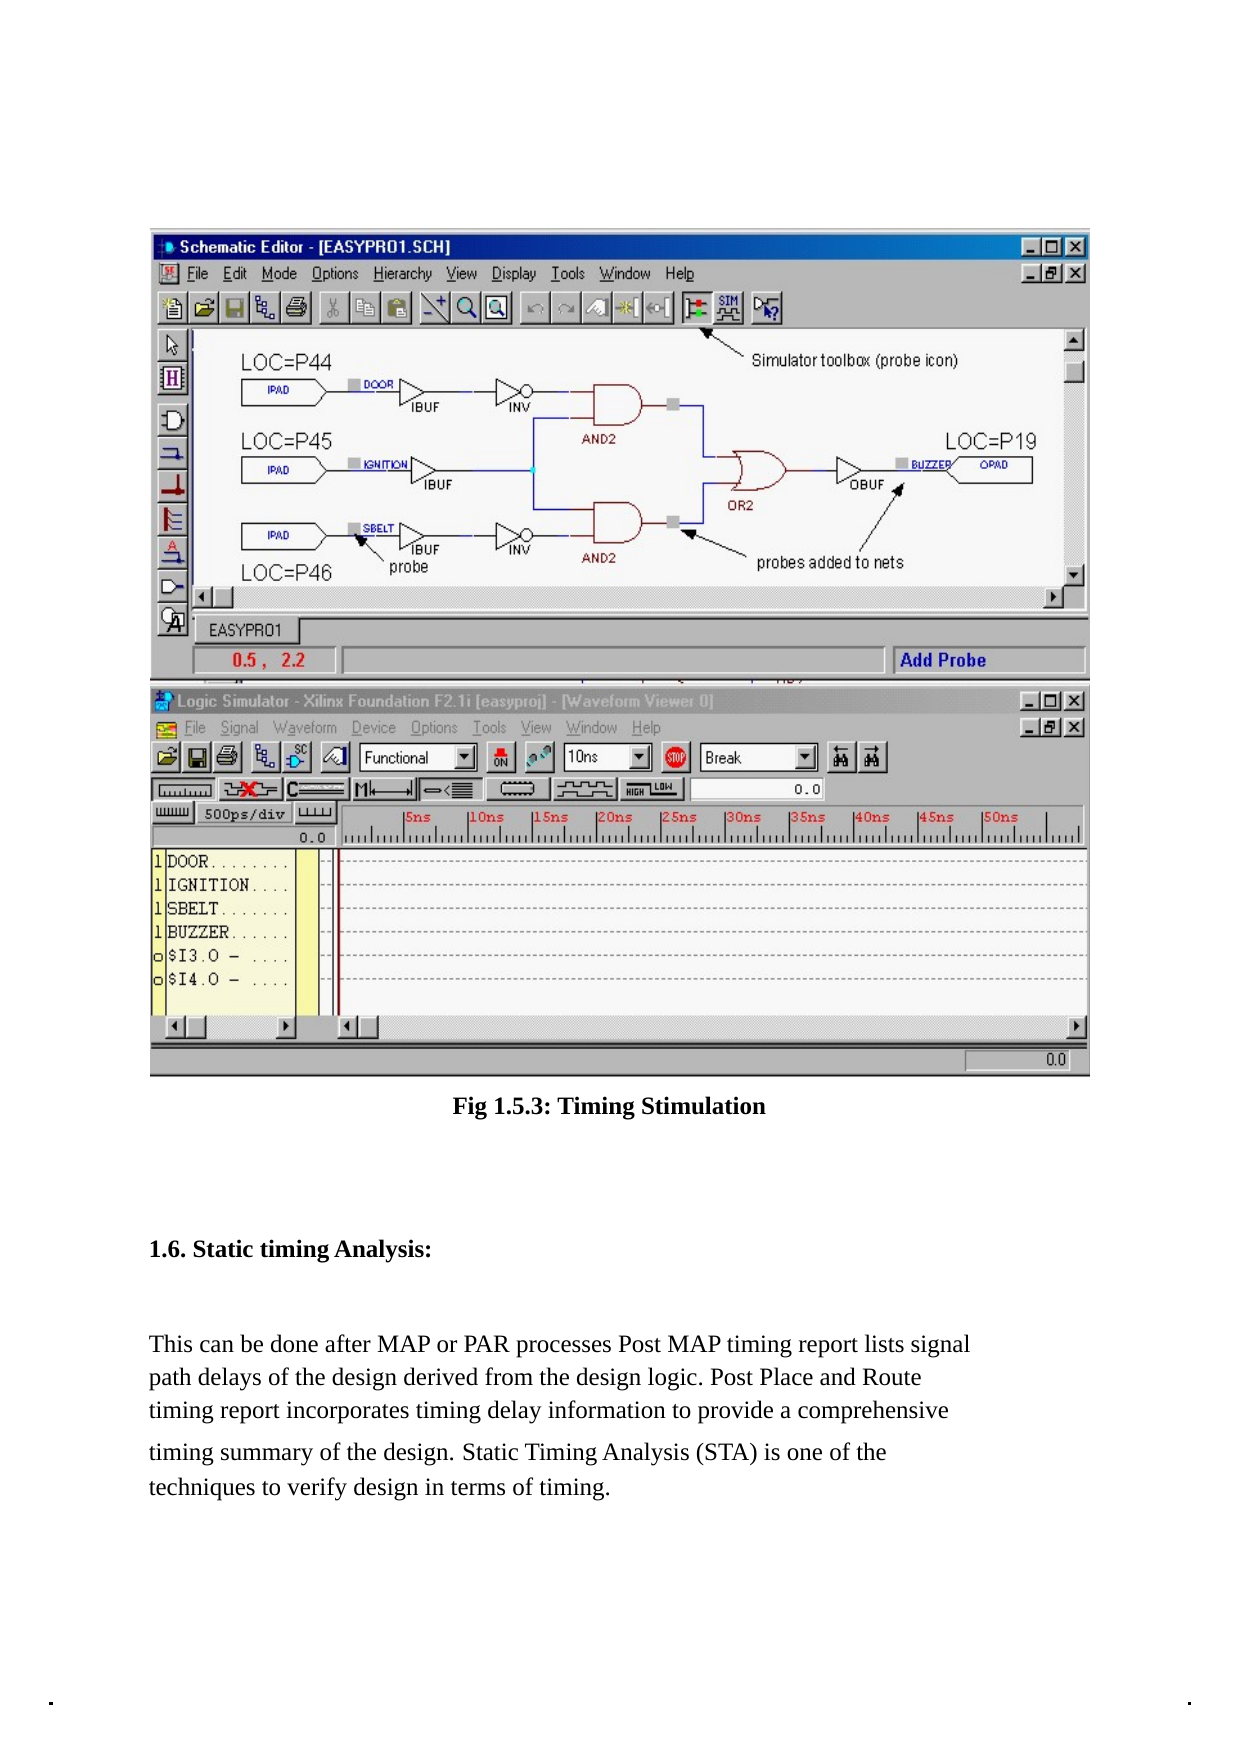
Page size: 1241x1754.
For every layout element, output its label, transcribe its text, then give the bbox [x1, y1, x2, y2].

text 1.6. Static timing Analysis: [148, 1234, 1079, 1263]
text This can be done after MAP or PAR processes Post MAP timing report lists signal path delays of the design derived from the design logic. Post Place and Route timing report incorporates timing delay information to provide a comprehensive timing summary of the design. Static Timing Analysis (STA) is one of the techniques to verify design in terms of timing. [148, 1329, 992, 1501]
text Fig 1.5.3: Timing Stimulation [150, 1091, 1068, 1120]
picture [150, 228, 1090, 1078]
